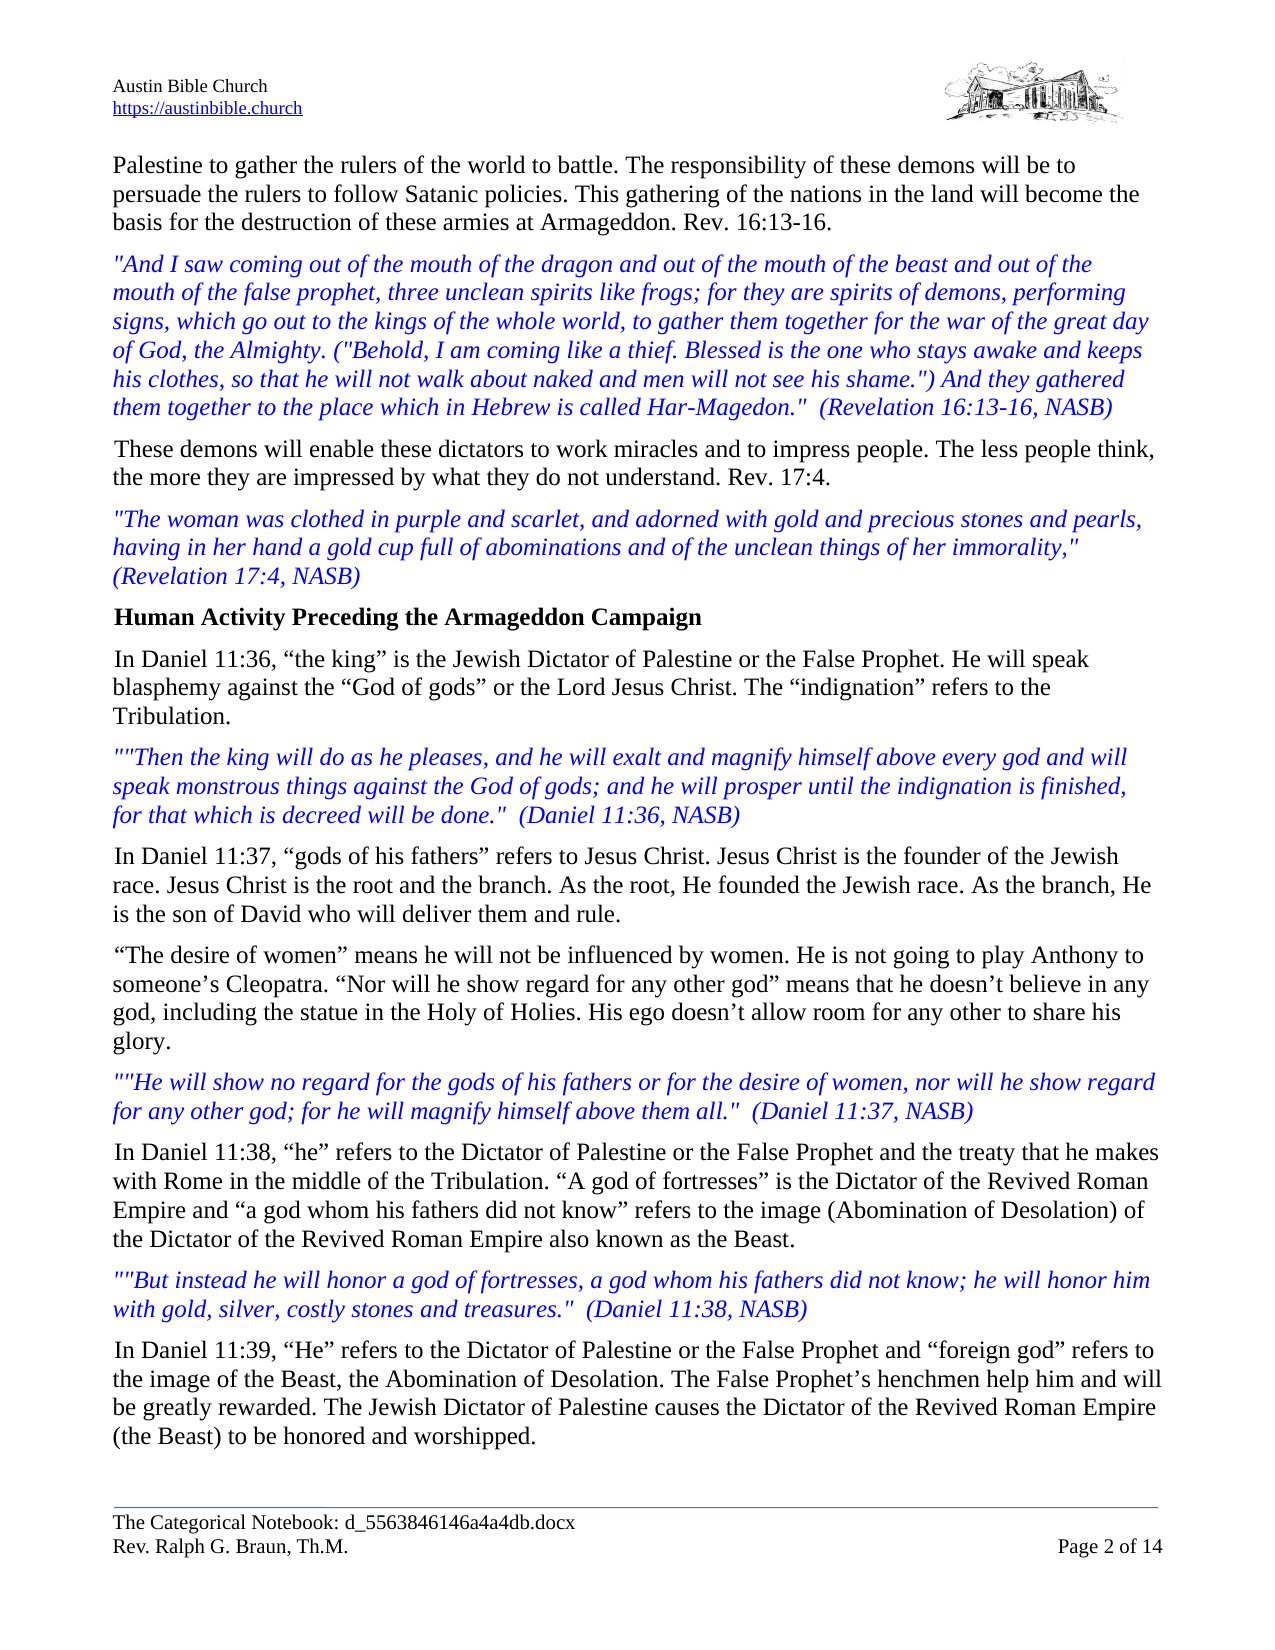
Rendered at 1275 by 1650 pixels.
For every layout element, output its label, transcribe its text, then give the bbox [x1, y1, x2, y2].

text In Daniel 11:37, “gods of his fathers” refers to Jesus Christ. Jesus Christ is the founder of the Jewish race. Jesus Christ is the root and the branch. As the root, He founded the Jewish race. As the branch, He is the son of David who will deliver them and rule. [112, 841, 1162, 927]
text "The woman was clothed in purple and scarlet, and adorned with gold and precious stones and pearls, having in her hand a gold cup full of abominations and of the unclean things of her immorality," (Revelation 17:4, NASB) [112, 504, 1162, 590]
text In Daniel 11:38, “he” refers to the Dictator of Palestine or the False Prophet and the treaty that he makes with Rome in the middle of the Tribulation. “A god of fortresses” is the Dictator of the Revived Roman Empire and “a god whom his fathers did not know” refers to the image (Abomination of Desolation) of the Dictator of the Revived Roman Empire also known as the Beast. [112, 1137, 1162, 1252]
text ""He will show no regard for the gods of his fathers or for the desire of women, nor will he show regard for any other god; for he will magnify himself above them all." (Daniel 11:37, NASB) [112, 1067, 1162, 1125]
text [112, 150, 1162, 236]
text In Daniel 11:39, “He” refers to the Dictator of Palestine or the False Prophet and “foreign god” refers to the image of the Beast, the Abomination of Desolation. The False Prophet’s henchmen help him and will be greatly rewarded. The Jewish Dictator of Palestine causes the Dictator of the Revived Roman Empire (the Beast) to be honored and worshipped. [112, 1335, 1162, 1450]
text “The desire of women” means he will not be influenced by women. He is not going to play Anthony to someone’s Cleopatra. “Nor will he show regard for any other god” means that he doesn’t believe in any god, including the statue in the Holy of Holies. His ego doesn’t allow room for any other to share his glory. [112, 940, 1162, 1055]
text ""Then the king will do as he pleases, and he will exalt and magnify himself above every god and will speak monstrous things against the God of gods; and he will prosper until the indignation is finished, for that which is decreed will be done." (Daniel 11:36, NASB) [112, 742, 1162, 829]
text ""But instead he will honor a god of fortresses, a god whom his fathers did not know; he will honor him with gold, silver, costly stones and treasures." (Daniel 11:38, NASB) [112, 1265, 1162, 1322]
text In Daniel 11:36, “the king” is the Jewish Dictator of Palestine or the False Prophet. He will speak blasphemy against the “God of gods” or the Lord Jesus Christ. The “indignation” refers to the Tribulation. [112, 644, 1162, 730]
text "And I saw coming out of the mouth of the dragon and out of the mouth of the beast and out of the mouth of the false prophet, three unclean spirits like frogs; for they are spirits of demons, performing signs, which go out to the kings of the whole world, to gather them together for the war of the great day of God, the Almighty. ("Behold, I am coming like a thief. Blessed is the one who stays awake and keeps his clothes, so that he will not walk about naked and men will not see his shame.") And they gathered them together to the place which in Hebrew is called Har-Magedon." (Revelation 16:13-16, NASB) [112, 249, 1162, 421]
picture [944, 58, 1124, 125]
text These demons will enable these dictators to work miracles and to impress people. The less people think, the more they are impressed by what they do not understand. Rev. 17:4. [112, 434, 1162, 491]
text Human Activity Preceding the Armageddon Campaign [112, 602, 1162, 631]
